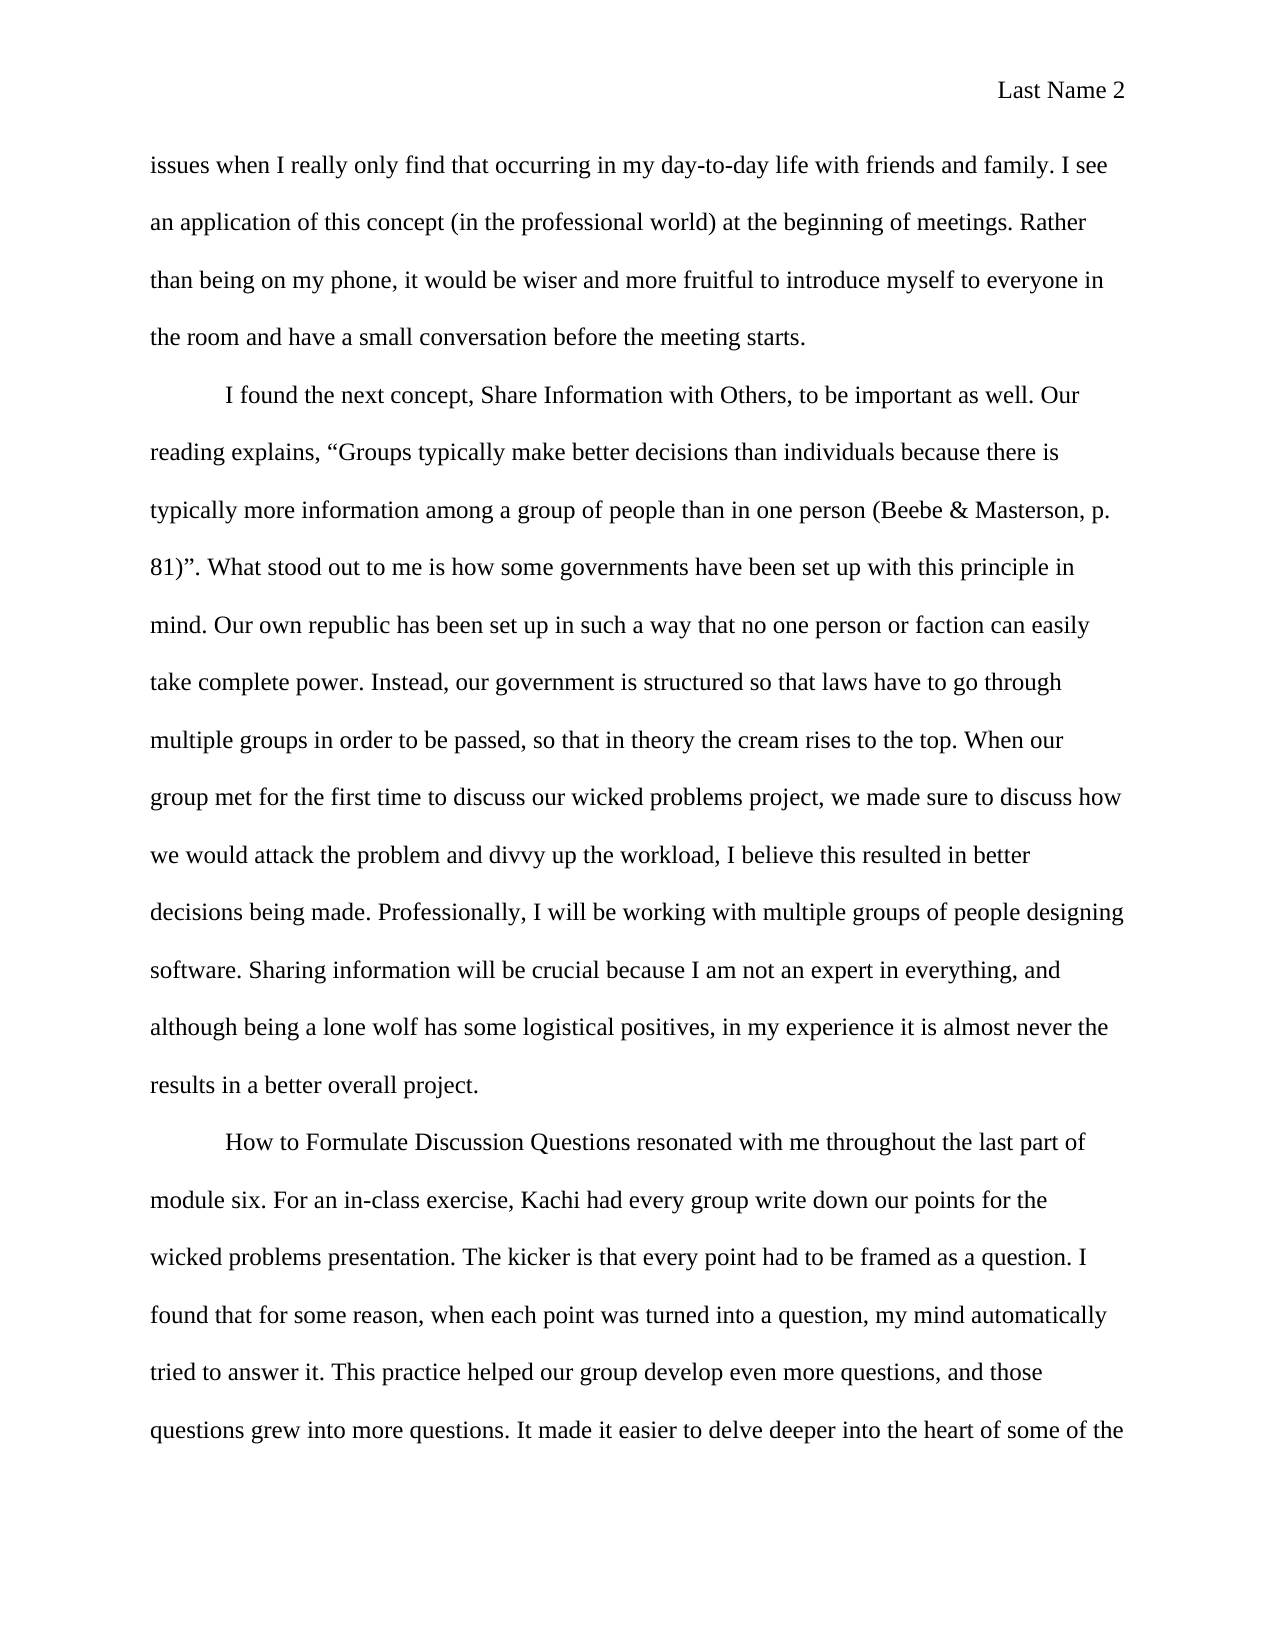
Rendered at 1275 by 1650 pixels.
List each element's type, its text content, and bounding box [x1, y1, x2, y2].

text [150, 1127, 1125, 1444]
text I found the next concept, Share Information with Others, to be important as well. Our reading explains, “Groups typically make better decisions than individuals because there is typically more information among a group of people than in one person”. What stood out to me is how some governments have been set up with this principle in mind. Our own republic has been set up in such a way that no one person or faction can easily take complete power. Instead, our government is structured so that laws have to go through multiple groups in order to be passed, so that in theory the cream rises to the top. When our group met for the first time to discuss our wicked problems project, we made sure to discuss how we would attack the problem and divvy up the workload, I believe this resulted in better decisions being made. Professionally, I will be working with multiple groups of people designing software. Sharing information will be crucial because I am not an expert in everything, and although being a lone wolf has some logistical positives, in my experience it is almost never the results in a better overall project. [150, 380, 1125, 1099]
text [150, 150, 1125, 351]
